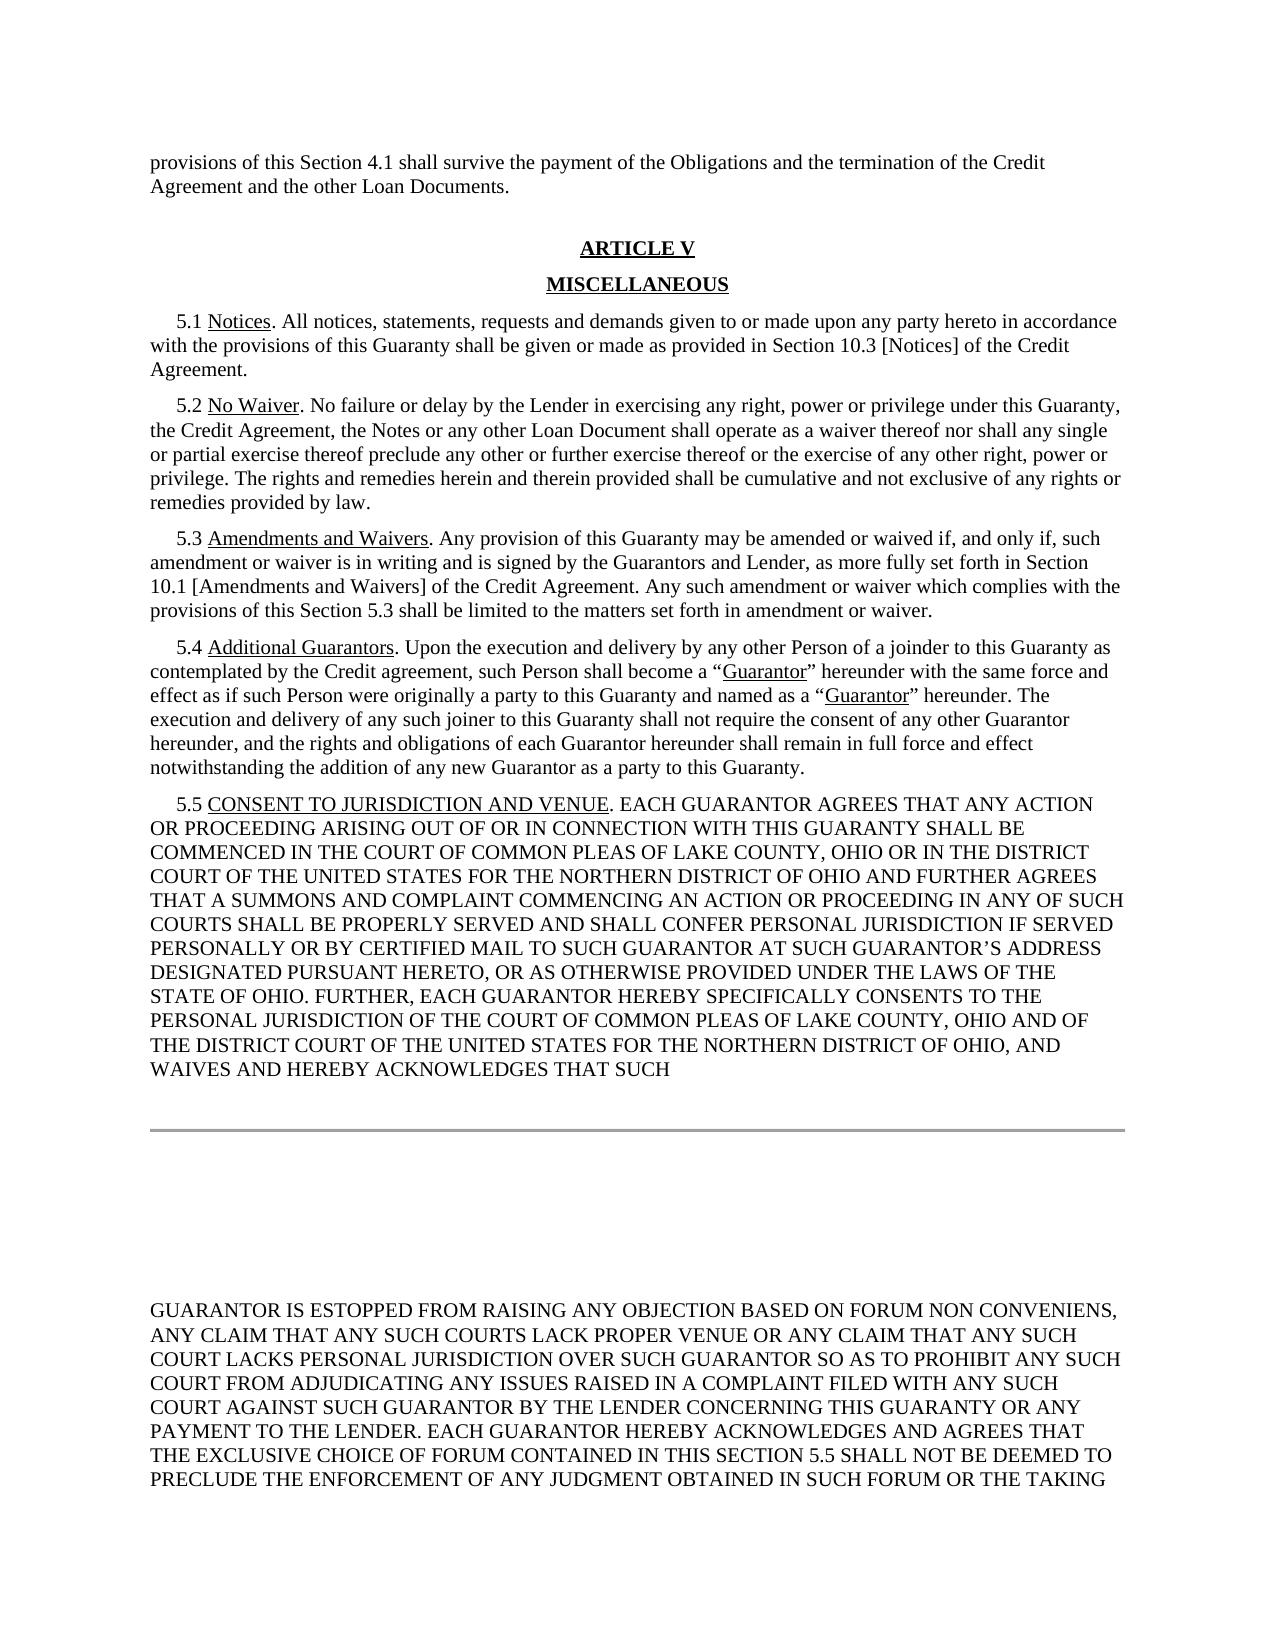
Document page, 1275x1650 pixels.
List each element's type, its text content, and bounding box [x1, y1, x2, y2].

text MISCELLANEOUS [150, 272, 1125, 296]
text ARTICLE V [150, 236, 1125, 260]
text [150, 1298, 1125, 1491]
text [150, 150, 1125, 198]
text 5.2 No Waiver. No failure or delay by the Lender in exercising any right, power or privilege under this Guaranty, the Credit Agreement, the Notes or any other Loan Document shall operate as a waiver thereof nor shall any single or partial exercise thereof preclude any other or further exercise thereof or the exercise of any other right, power or privilege. The rights and remedies herein and therein provided shall be cumulative and not exclusive of any rights or remedies provided by law. [150, 393, 1125, 514]
text 5.4 Additional Guarantors. Upon the execution and delivery by any other Person of a joinder to this Guaranty as contemplated by the Credit agreement, such Person shall become a “Guarantor” hereunder with the same force and effect as if such Person were originally a party to this Guaranty and named as a “Guarantor” hereunder. The execution and delivery of any such joiner to this Guaranty shall not require the consent of any other Guarantor hereunder, and the rights and obligations of each Guarantor hereunder shall remain in full force and effect notwithstanding the addition of any new Guarantor as a party to this Guaranty. [150, 635, 1125, 779]
text 5.3 Amendments and Waivers. Any provision of this Guaranty may be amended or waived if, and only if, such amendment or waiver is in writing and is signed by the Guarantors and Lender, as more fully set forth in Section 10.1 [Amendments and Waivers] of the Credit Agreement. Any such amendment or waiver which complies with the provisions of this Section 5.3 shall be limited to the matters set forth in amendment or waiver. [150, 526, 1125, 622]
text 5.1 Notices. All notices, statements, requests and demands given to or made upon any party hereto in accordance with the provisions of this Guaranty shall be given or made as provided in Section 10.3 [Notices] of the Credit Agreement. [150, 309, 1125, 381]
text 5.5 CONSENT TO JURISDICTION AND VENUE. EACH GUARANTOR AGREES THAT ANY ACTION OR PROCEEDING ARISING OUT OF OR IN CONNECTION WITH THIS GUARANTY SHALL BE COMMENCED IN THE COURT OF COMMON PLEAS OF LAKE COUNTY, OHIO OR IN THE DISTRICT COURT OF THE UNITED STATES FOR THE NORTHERN DISTRICT OF OHIO AND FURTHER AGREES THAT A SUMMONS AND COMPLAINT COMMENCING AN ACTION OR PROCEEDING IN ANY OF SUCH COURTS SHALL BE PROPERLY SERVED AND SHALL CONFER PERSONAL JURISDICTION IF SERVED PERSONALLY OR BY CERTIFIED MAIL TO SUCH GUARANTOR AT SUCH GUARANTOR’S ADDRESS DESIGNATED PURSUANT HERETO, OR AS OTHERWISE PROVIDED UNDER THE LAWS OF THE STATE OF OHIO. FURTHER, EACH GUARANTOR HEREBY SPECIFICALLY CONSENTS TO THE PERSONAL JURISDICTION OF THE COURT OF COMMON PLEAS OF LAKE COUNTY, OHIO AND OF THE DISTRICT COURT OF THE UNITED STATES FOR THE NORTHERN DISTRICT OF OHIO, AND WAIVES AND HEREBY ACKNOWLEDGES THAT SUCH [150, 792, 1125, 1081]
